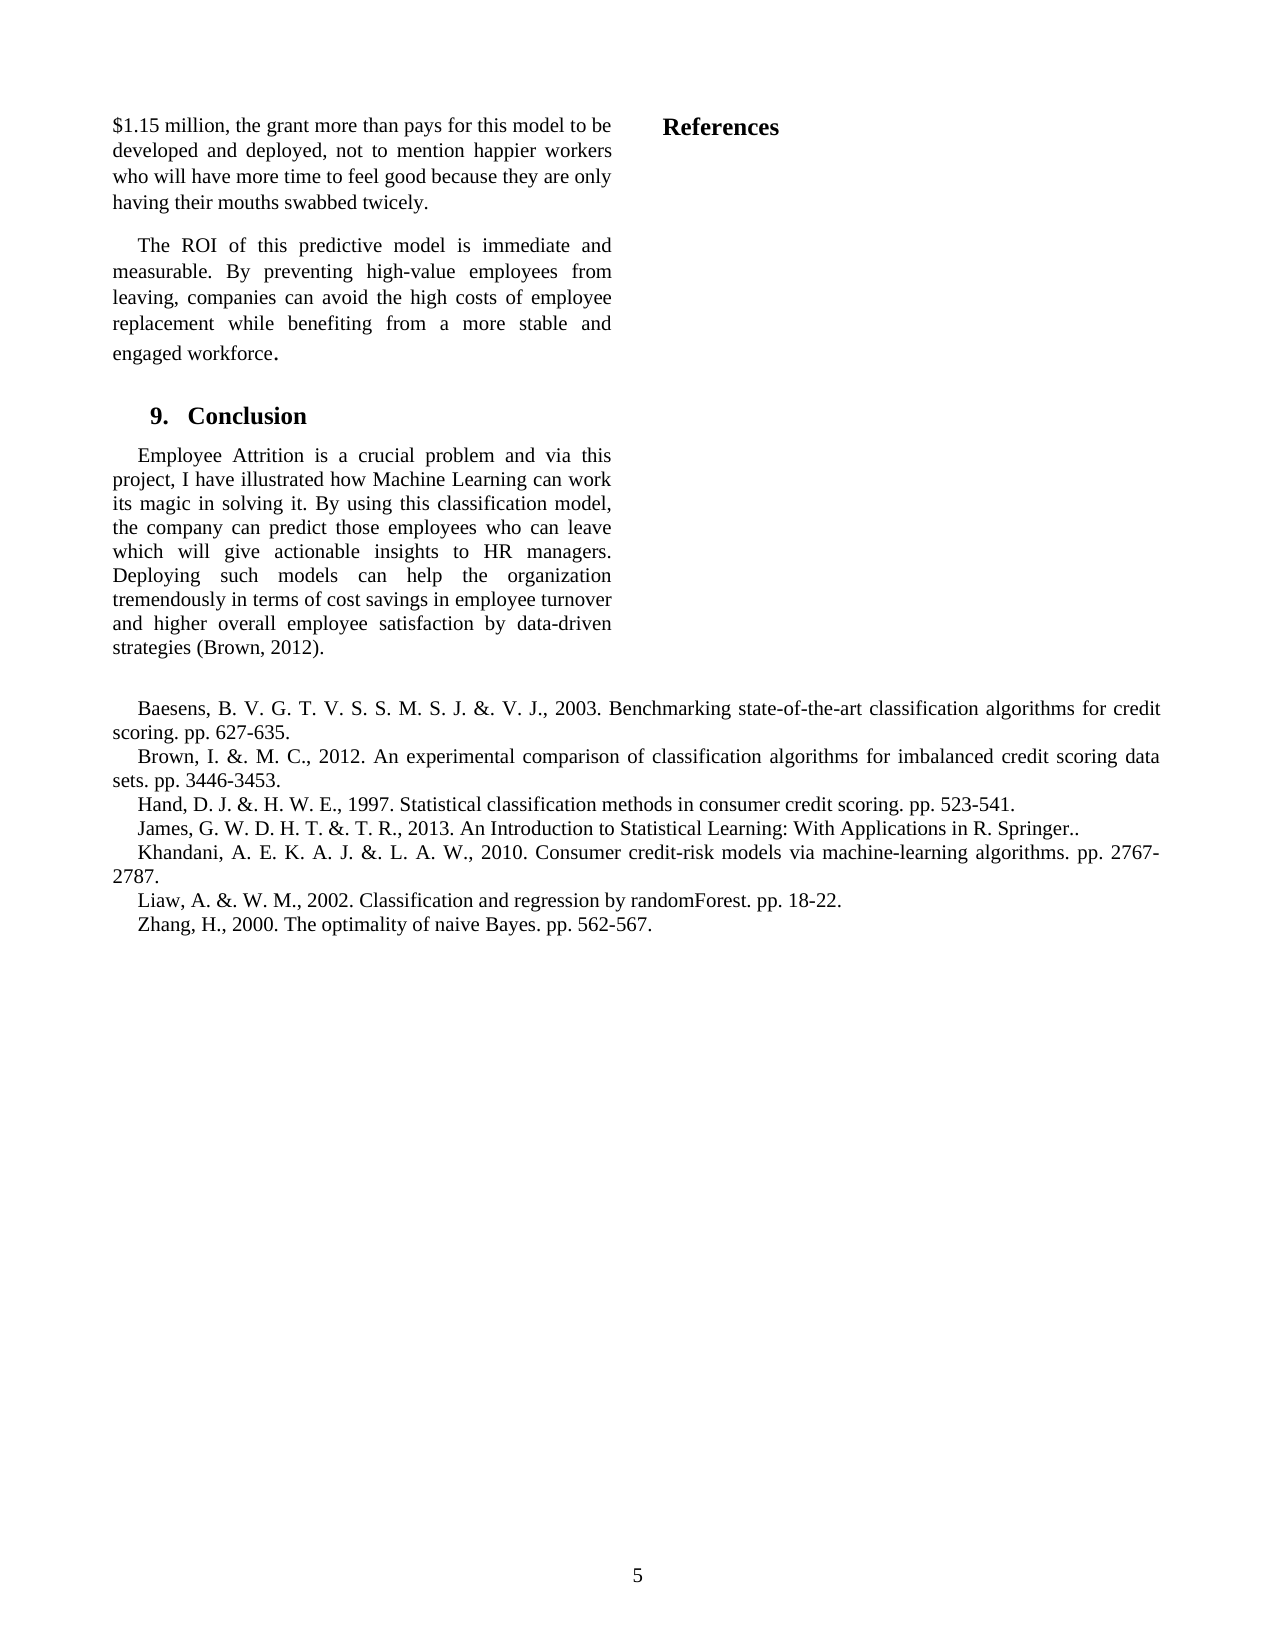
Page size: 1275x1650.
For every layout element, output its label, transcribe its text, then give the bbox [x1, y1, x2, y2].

text The ROI of this predictive model is immediate and measurable. By preventing high-value employees from leaving, companies can avoid the high costs of employee replacement while benefiting from a more stable and engaged workforce. [112, 233, 612, 366]
text Employee Attrition is a crucial problem and via this project, I have illustrated how Machine Learning can work its magic in solving it. By using this classification model, the company can predict those employees who can leave which will give actionable insights to HR managers. Deploying such models can help the organization tremendously in terms of cost savings in employee turnover and higher overall employee satisfaction by data-driven strategies . [112, 443, 612, 659]
subtitle Conclusion [150, 401, 612, 430]
